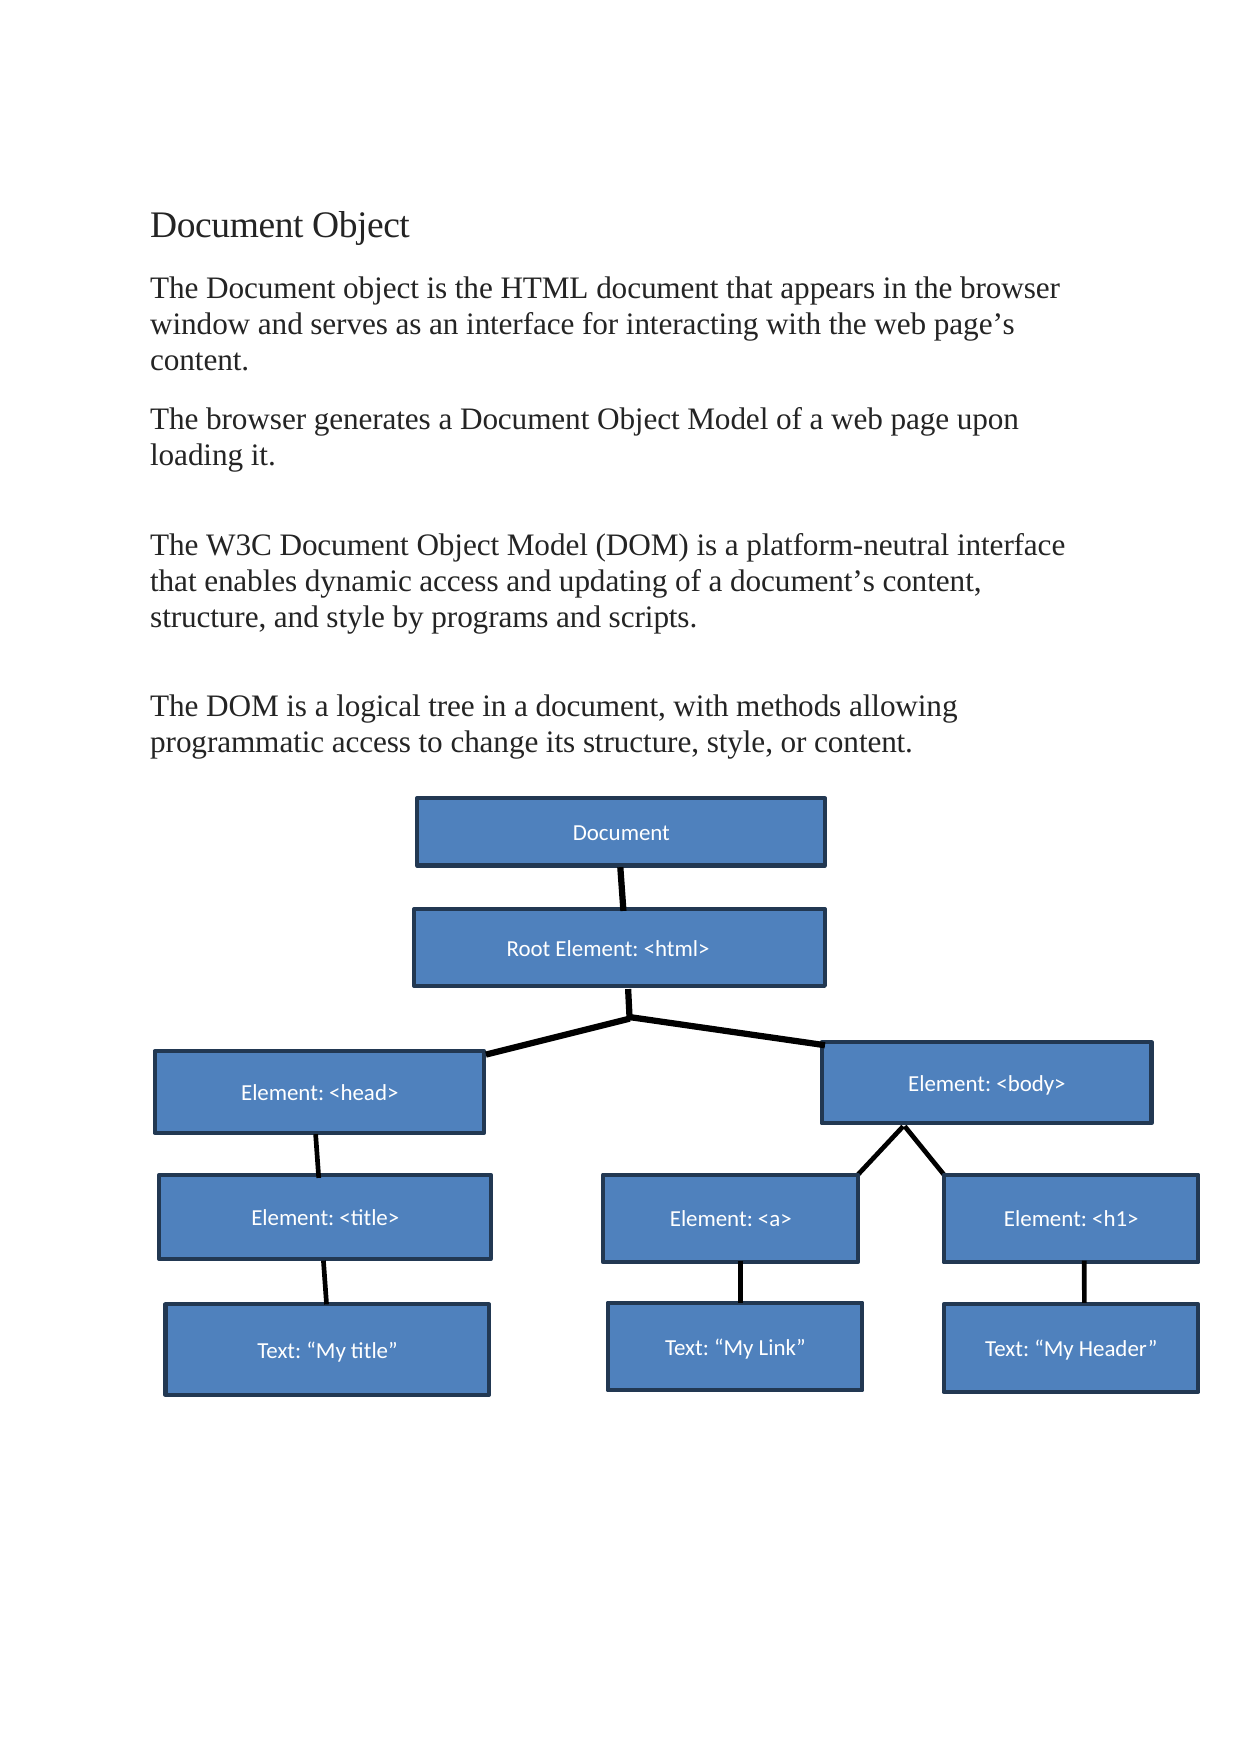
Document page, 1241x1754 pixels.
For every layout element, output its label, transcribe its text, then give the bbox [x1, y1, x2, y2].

text The W3C Document Object Model (DOM) is a platform-neutral interface that enables dynamic access and updating of a document’s content, structure, and style by programs and scripts. [150, 526, 1090, 634]
text Document Object [150, 199, 1090, 246]
text The DOM is a logical tree in a document, with methods allowing programmatic access to change its structure, style, or content. [150, 687, 1090, 759]
text The browser generates a Document Object Model of a web page upon loading it. [150, 401, 1090, 472]
text The Document object is the HTML document that appears in the browser window and serves as an interface for interacting with the web page’s content. [150, 269, 1090, 377]
